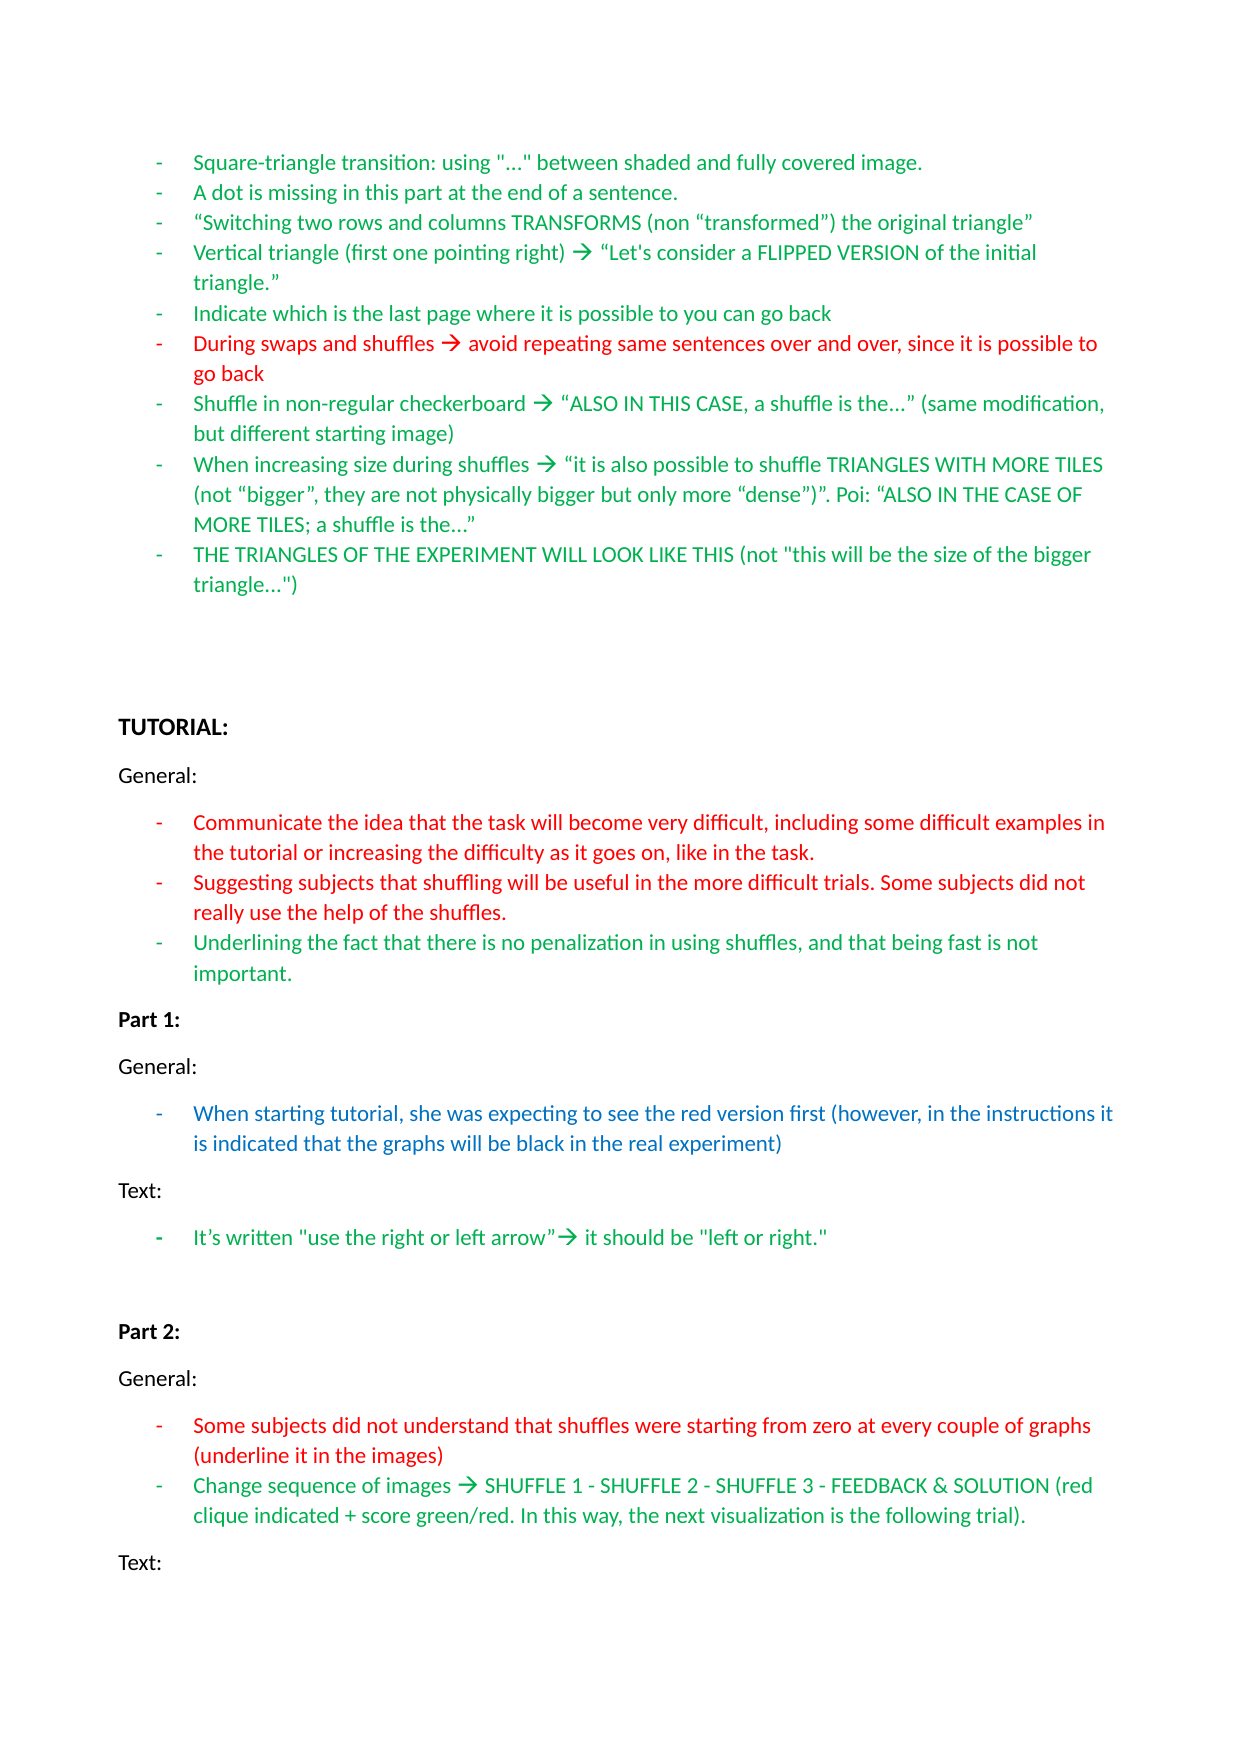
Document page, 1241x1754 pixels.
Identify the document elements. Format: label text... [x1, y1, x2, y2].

text General: [118, 1052, 1122, 1080]
list Vertical triangle (first one pointing right) “Let's consider a FLIPPED VERSION of the initial triangle.” [156, 238, 1122, 296]
list Suggesting subjects that shuffling will be useful in the more difficult trials. Some subjects did not really use the help of the shuffles. [156, 868, 1122, 926]
list Shuffle in non-regular checkerboard “ALSO IN THIS CASE, a shuffle is the...” (same modification, but different starting image) [156, 389, 1122, 447]
list THE TRIANGLES OF THE EXPERIMENT WILL LOOK LIKE THIS (not "this will be the size of the bigger triangle...") [156, 540, 1122, 598]
list Indicate which is the last page where it is possible to you can go back [156, 299, 1122, 327]
list Communicate the idea that the task will become very difficult, including some difficult examples in the tutorial or increasing the difficulty as it goes on, like in the task. [156, 808, 1122, 866]
text General: [118, 761, 1122, 789]
text Text: [118, 1176, 1122, 1204]
list Underlining the fact that there is no penalization in using shuffles, and that being fast is not important. [156, 928, 1122, 987]
list “Switching two rows and columns TRANSFORMS (non “transformed”) the original triangle” [156, 208, 1122, 236]
text Part 2: [118, 1317, 1122, 1345]
text Part 1: [118, 1006, 1122, 1033]
text TUTORIAL: [118, 711, 1122, 742]
list When increasing size during shuffles “it is also possible to shuffle TRIANGLES WITH MORE TILES (not “bigger”, they are not physically bigger but only more “dense”)”. Poi: “ALSO IN THE CASE OF MORE TILES; a shuffle is the...” [156, 450, 1122, 538]
list Square-triangle transition: using "..." between shaded and fully covered image. [156, 148, 1122, 176]
text Text: [118, 1548, 1122, 1576]
list It’s written "use the right or left arrow” it should be "left or right." [156, 1223, 1122, 1251]
list During swaps and shuffles avoid repeating same sentences over and over, since it is possible to go back [156, 329, 1122, 387]
list Some subjects did not understand that shuffles were starting from zero at every couple of graphs (underline it in the images) [156, 1411, 1122, 1469]
text General: [118, 1364, 1122, 1392]
list A dot is missing in this part at the end of a sentence. [156, 178, 1122, 206]
list When starting tutorial, she was expecting to see the red version first (however, in the instructions it is indicated that the graphs will be black in the real experiment) [156, 1099, 1122, 1157]
